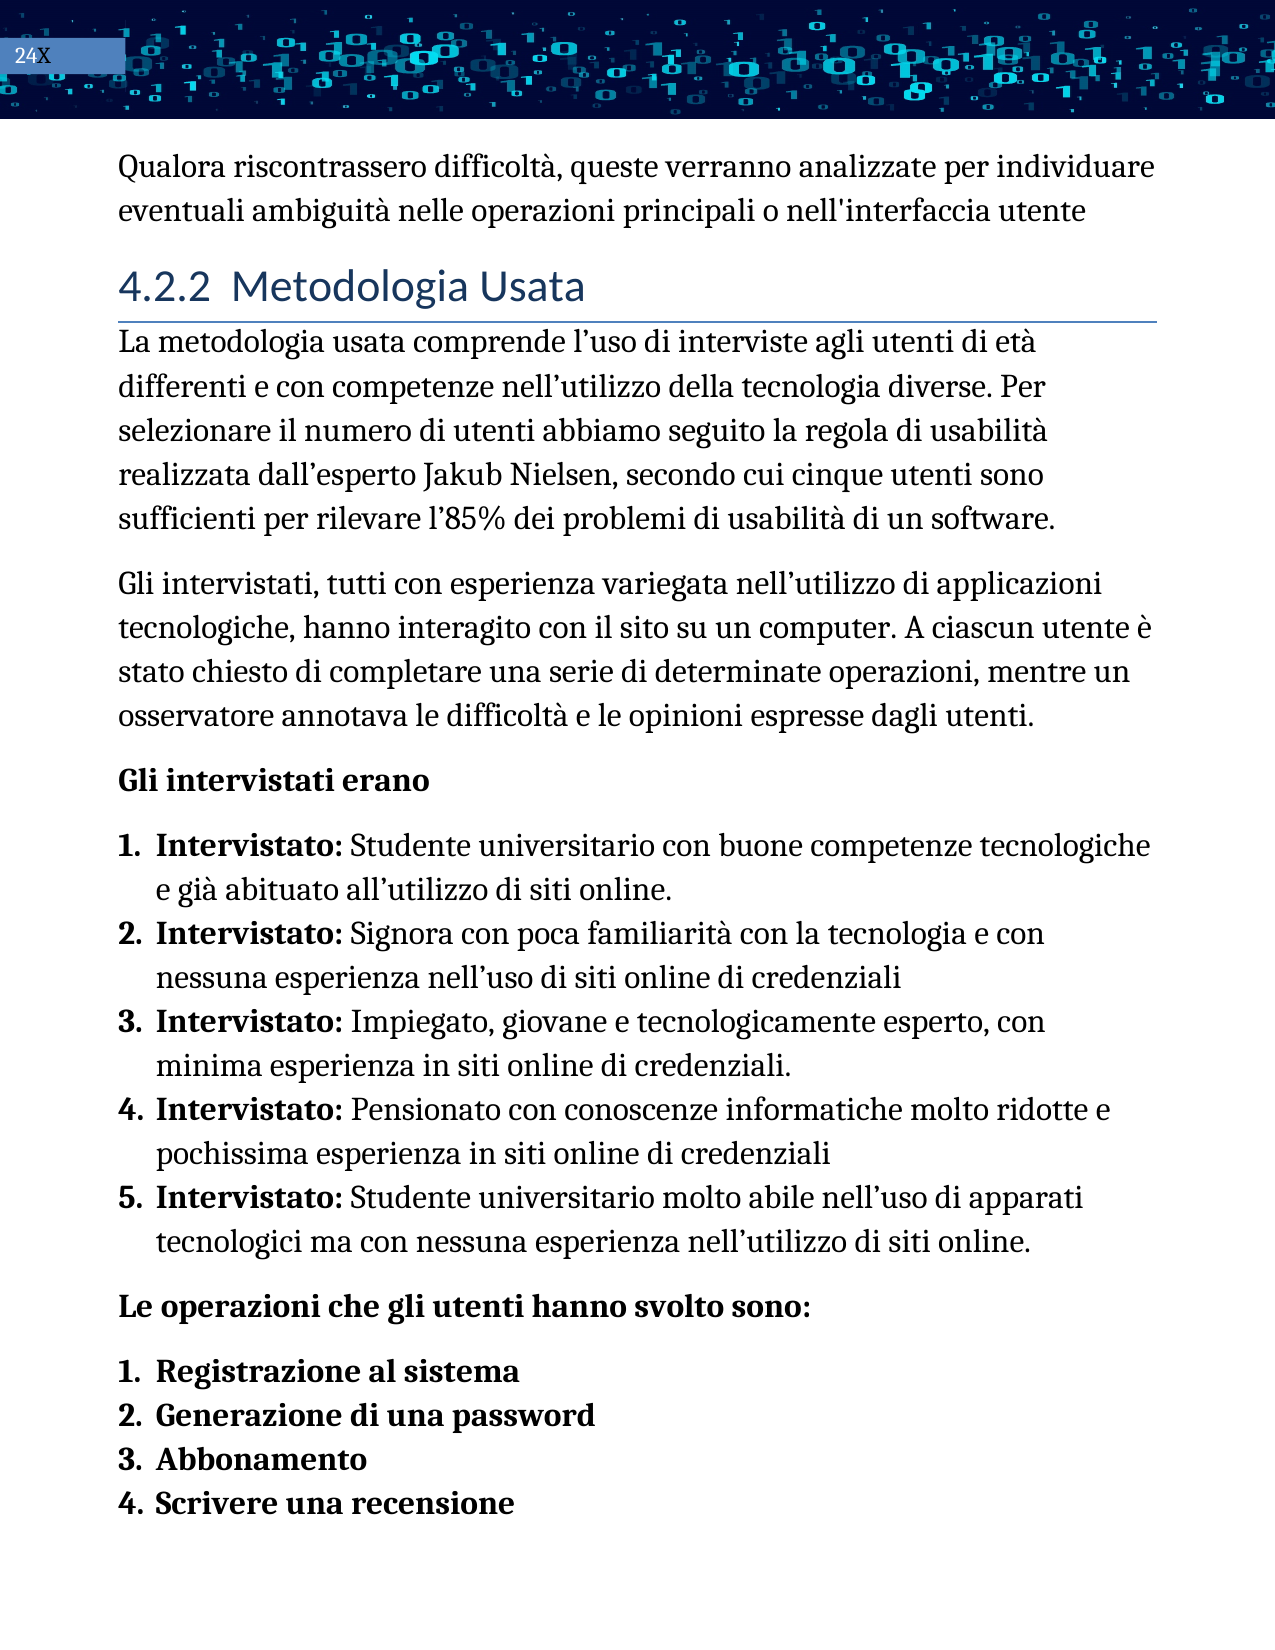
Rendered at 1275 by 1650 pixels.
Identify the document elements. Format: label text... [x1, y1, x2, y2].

title Metodologia Usata [118, 257, 1157, 321]
list Intervistato: Studente universitario con buone competenze tecnologiche e già abituato all’utilizzo di siti online. [118, 826, 1157, 908]
list Intervistato: Impiegato, giovane e tecnologicamente esperto, con minima esperienza in siti online di credenziali. [118, 1002, 1157, 1085]
list Abbonamento [118, 1441, 1157, 1479]
picture [0, 0, 1275, 119]
list Scrivere una recensione [118, 1484, 1157, 1523]
list Registrazione al sistema [118, 1352, 1157, 1391]
text Qualora riscontrassero difficoltà, queste verranno analizzate per individuare eventuali ambiguità nelle operazioni principali o nell'interfaccia utente [118, 148, 1157, 230]
text Gli intervistati, tutti con esperienza variegata nell’utilizzo di applicazioni tecnologiche, hanno interagito con il sito su un computer. A ciascun utente è stato chiesto di completare una serie di determinate operazioni, mentre un osservatore annotava le difficoltà e le opinioni espresse dagli utenti. [118, 564, 1157, 734]
text La metodologia usata comprende l’uso di interviste agli utenti di età differenti e con competenze nell’utilizzo della tecnologia diverse. Per selezionare il numero di utenti abbiamo seguito la regola di usabilità realizzata dall’esperto Jakub Nielsen, secondo cui cinque utenti sono sufficienti per rilevare l’85% dei problemi di usabilità di un software. [118, 323, 1157, 537]
list Intervistato: Studente universitario molto abile nell’uso di apparati tecnologici ma con nessuna esperienza nell’utilizzo di siti online. [118, 1178, 1157, 1261]
list Generazione di una password [118, 1396, 1157, 1435]
list Intervistato: Signora con poca familiarità con la tecnologia e con nessuna esperienza nell’uso di siti online di credenziali [118, 914, 1157, 997]
list Intervistato: Pensionato con conoscenze informatiche molto ridotte e pochissima esperienza in siti online di credenziali [118, 1090, 1157, 1173]
text Gli intervistati erano [118, 761, 1157, 799]
text Le operazioni che gli utenti hanno svolto sono: [118, 1287, 1157, 1326]
picture [132, 59, 144, 68]
